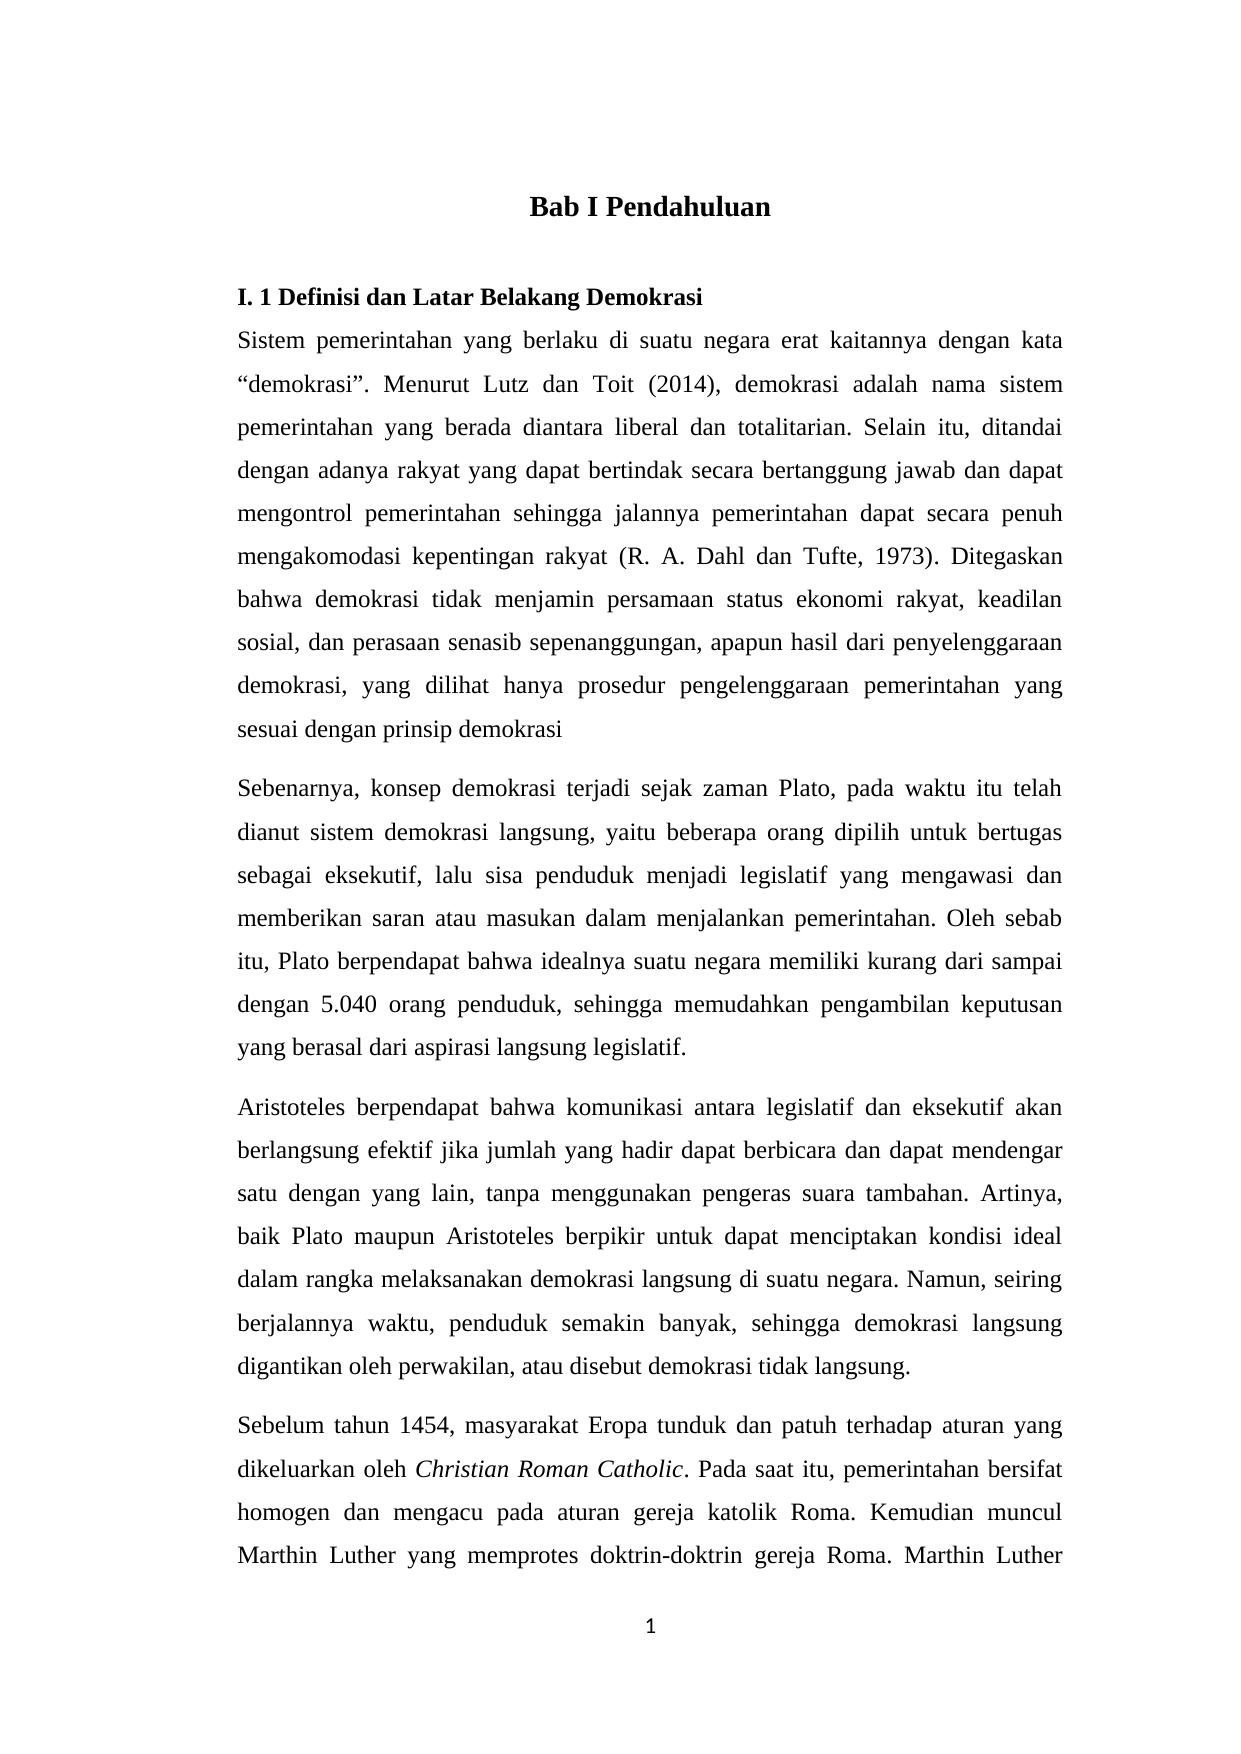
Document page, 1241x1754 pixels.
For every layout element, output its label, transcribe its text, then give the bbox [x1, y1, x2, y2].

subtitle Definisi dan Latar Belakang Demokrasi [237, 282, 1063, 311]
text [237, 1411, 1063, 1569]
text Sebenarnya, konsep demokrasi terjadi sejak zaman Plato, pada waktu itu telah dianut sistem demokrasi langsung, yaitu beberapa orang dipilih untuk bertugas sebagai eksekutif, lalu sisa penduduk menjadi legislatif yang mengawasi dan memberikan saran atau masukan dalam menjalankan pemerintahan. Oleh sebab itu, Plato berpendapat bahwa idealnya suatu negara memiliki kurang dari sampai dengan 5.040 orang penduduk, sehingga memudahkan pengambilan keputusan yang berasal dari aspirasi langsung legislatif. [237, 773, 1063, 1061]
text Aristoteles berpendapat bahwa komunikasi antara legislatif dan eksekutif akan berlangsung efektif jika jumlah yang hadir dapat berbicara dan dapat mendengar satu dengan yang lain, tanpa menggunakan pengeras suara tambahan. Artinya, baik Plato maupun Aristoteles berpikir untuk dapat menciptakan kondisi ideal dalam rangka melaksanakan demokrasi langsung di suatu negara. Namun, seiring berjalannya waktu, penduduk semakin banyak, sehingga demokrasi langsung digantikan oleh perwakilan, atau disebut demokrasi tidak langsung. [237, 1092, 1063, 1379]
subtitle Pendahuluan [237, 189, 1063, 223]
text Sistem pemerintahan yang berlaku di suatu negara erat kaitannya dengan kata “demokrasi”. Menurut Lutz dan Toit (2014), demokrasi adalah nama sistem pemerintahan yang berada diantara liberal dan totalitarian. Selain itu, ditandai dengan adanya rakyat yang dapat bertindak secara bertanggung jawab dan dapat mengontrol pemerintahan sehingga jalannya pemerintahan dapat secara penuh mengakomodasi kepentingan rakyat (R. A. Dahl dan Tufte, 1973). Ditegaskan bahwa demokrasi tidak menjamin persamaan status ekonomi rakyat, keadilan sosial, dan perasaan senasib sepenanggungan, apapun hasil dari penyelenggaraan demokrasi, yang dilihat hanya prosedur pengelenggaraan pemerintahan yang sesuai dengan prinsip demokrasi [237, 326, 1063, 742]
